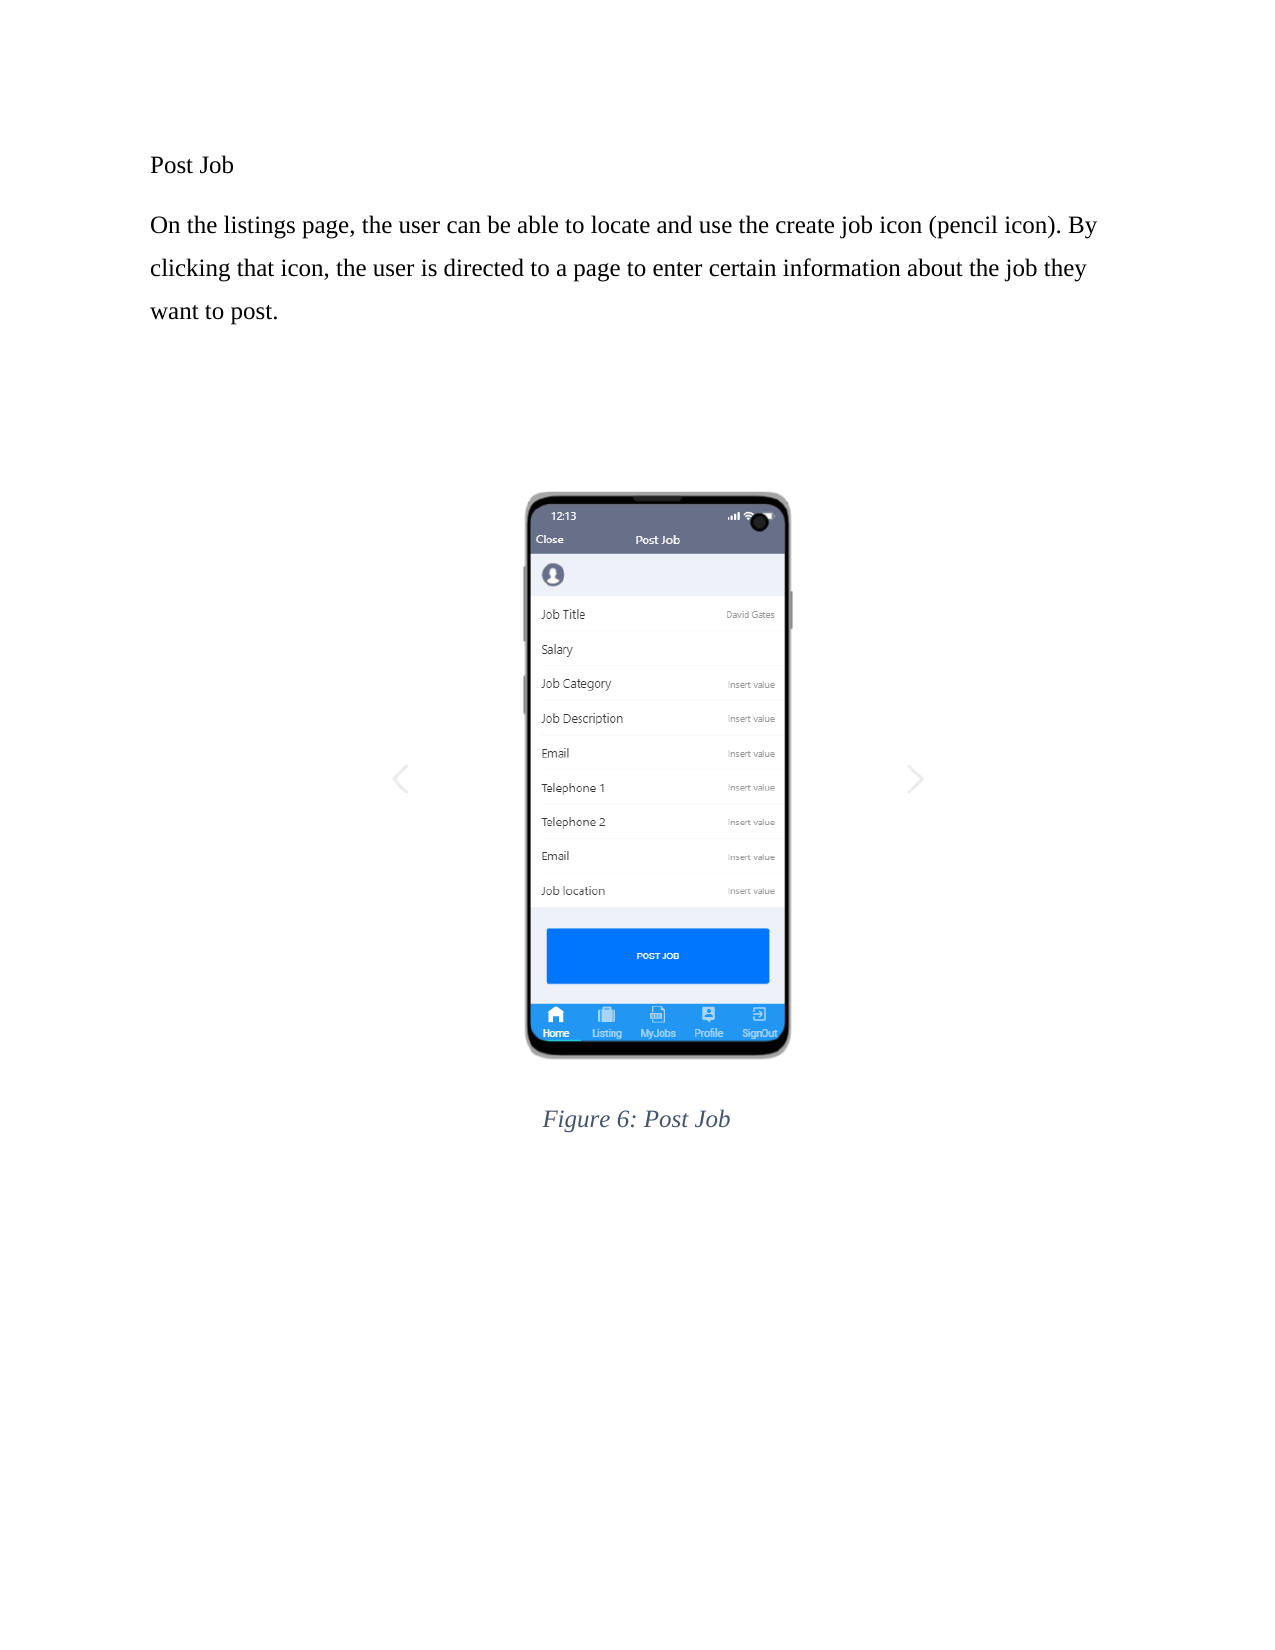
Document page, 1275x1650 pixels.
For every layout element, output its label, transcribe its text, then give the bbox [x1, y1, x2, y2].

text Post Job [150, 150, 1125, 179]
text Figure 6: Post Job [150, 1104, 1125, 1133]
text On the listings page, the user can be able to locate and use the create job icon (pencil icon). By clicking that icon, the user is directed to a page to enter certain information about the job they want to post. [150, 210, 1125, 325]
picture [150, 475, 1125, 1074]
